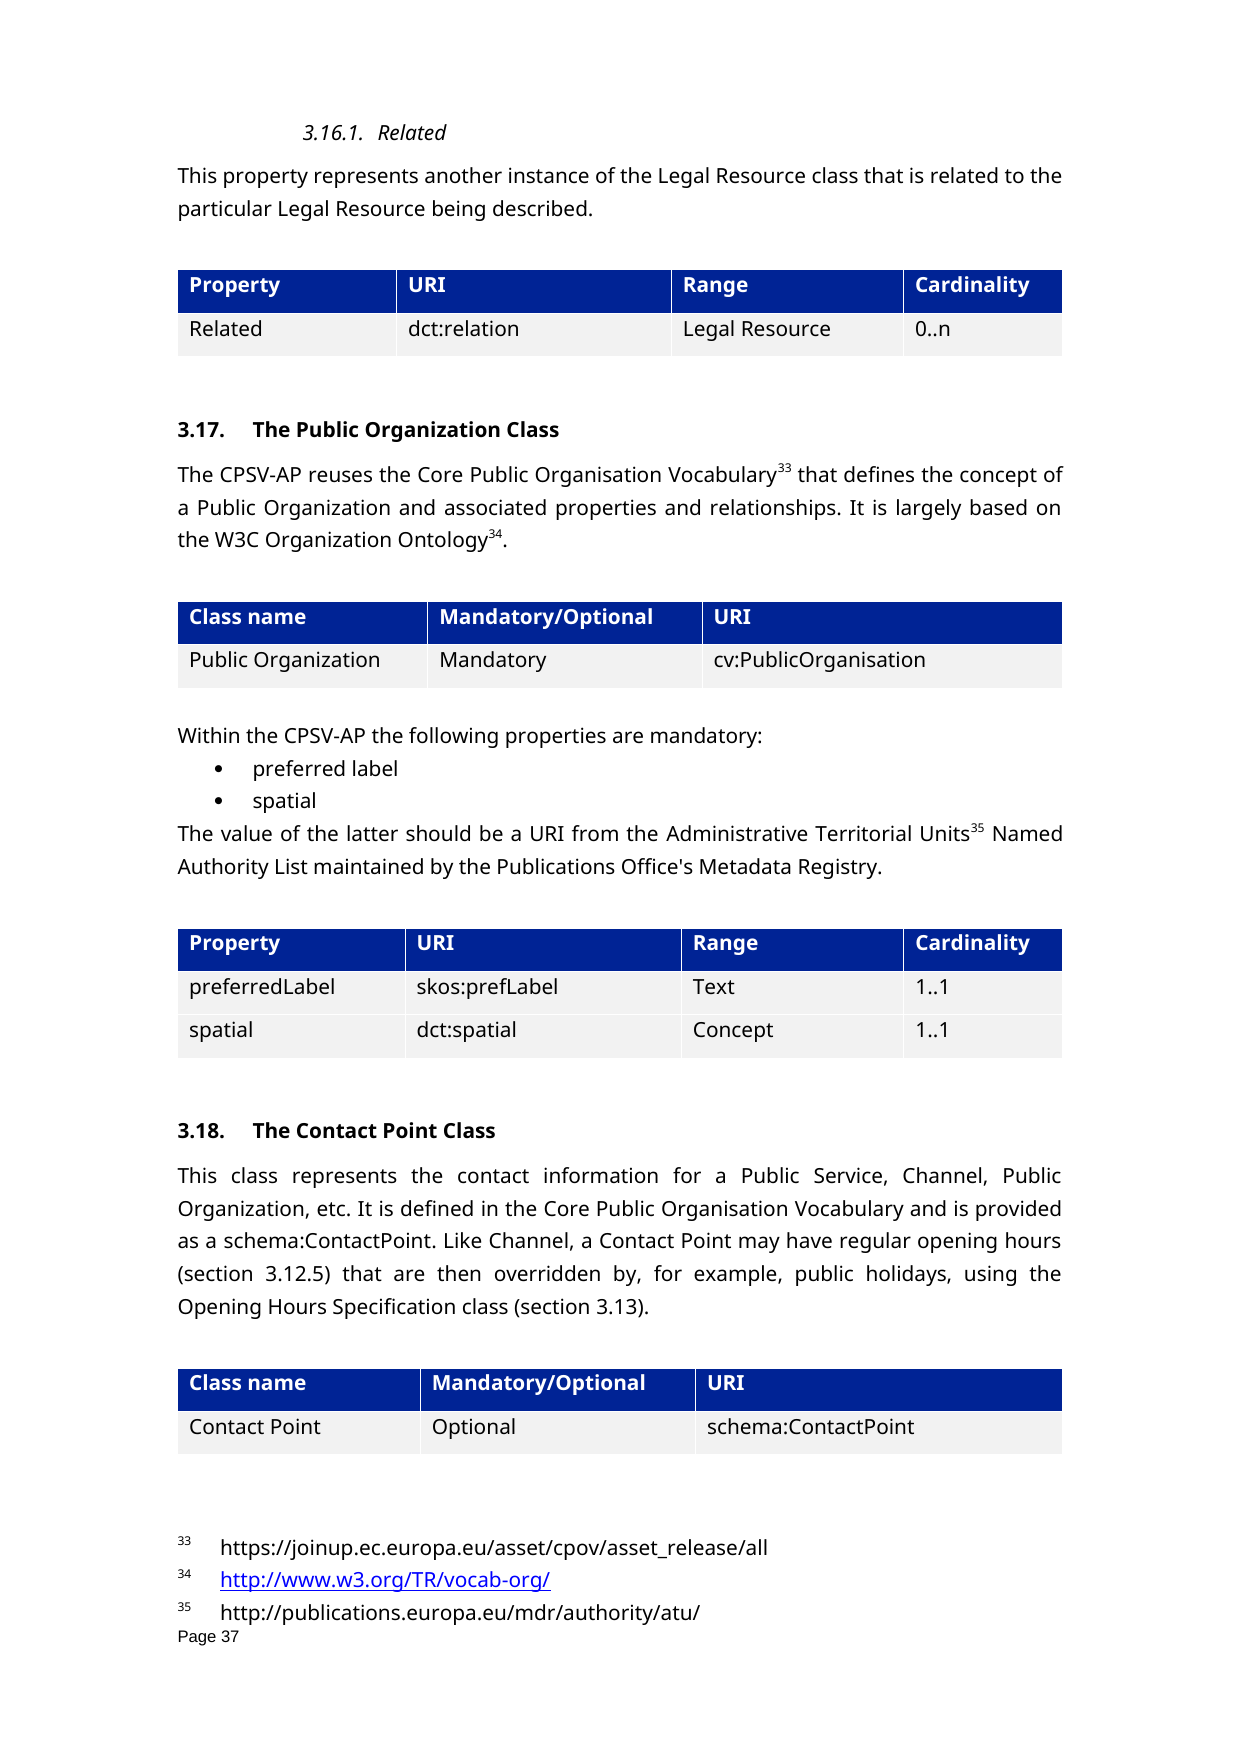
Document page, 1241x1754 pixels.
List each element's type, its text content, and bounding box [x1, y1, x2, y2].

table_cell dct:relation [397, 314, 671, 356]
table_cell skos:prefLabel [406, 972, 681, 1014]
table_header URI [696, 1369, 1062, 1411]
table_header URI [397, 270, 671, 313]
table_header URI [406, 929, 681, 971]
table_cell schema:ContactPoint [696, 1412, 1062, 1454]
table_cell spatial [178, 1015, 405, 1058]
subtitle The Contact Point Class [177, 1116, 1063, 1145]
table_cell cv:PublicOrganisation [703, 645, 1062, 688]
table_cell dct:spatial [406, 1015, 681, 1058]
table_header Cardinality [904, 270, 1062, 313]
table_cell Concept [682, 1015, 903, 1058]
table_header Class name [178, 602, 427, 644]
table_header Property [178, 270, 396, 313]
table_cell Public Organization [178, 645, 427, 688]
table_cell Mandatory [428, 645, 702, 688]
text The CPSV-AP reuses the Core Public Organisation Vocabulary that defines the concept of a Public Organization and associated properties and relationships. It is largely based on the W3C Organization Ontology. [177, 460, 1063, 554]
subtitle Related [302, 118, 1063, 147]
table_header Property [178, 929, 405, 971]
table_header URI [703, 602, 1062, 644]
text This property represents another instance of the Legal Resource class that is related to the particular Legal Resource being described. [177, 161, 1063, 222]
list preferred label [215, 754, 1063, 782]
table_cell preferredLabel [178, 972, 405, 1014]
text Within the CPSV-AP the following properties are mandatory: [177, 721, 1063, 750]
text This class represents the contact information for a Public Service, Channel, Public Organization, etc. It is defined in the Core Public Organisation Vocabulary and is provided as a schema:ContactPoint. Like Channel, a Contact Point may have regular opening hours (section 3.12.5) that are then overridden by, for example, public holidays, using the Opening Hours Specification class (section 3.13). [177, 1161, 1063, 1320]
table_header Cardinality [904, 929, 1062, 971]
table_header Class name [178, 1369, 420, 1411]
table_cell Text [682, 972, 903, 1014]
table_cell Related [178, 314, 396, 356]
table_cell Optional [421, 1412, 695, 1454]
table_cell 1..1 [904, 1015, 1062, 1058]
table_header Range [672, 270, 903, 313]
table_header Mandatory/Optional [421, 1369, 695, 1411]
text The value of the latter should be a URI from the Administrative Territorial Units Named Authority List maintained by the Publications Office's Metadata Registry. [177, 819, 1063, 880]
subtitle The Public Organization Class [177, 415, 1063, 443]
table_cell Contact Point [178, 1412, 420, 1454]
table_cell 0..n [904, 314, 1062, 356]
table_cell 1..1 [904, 972, 1062, 1014]
table_header Range [682, 929, 903, 971]
table_cell Legal Resource [672, 314, 903, 356]
table_header Mandatory/Optional [428, 602, 702, 644]
list spatial [215, 787, 1063, 815]
